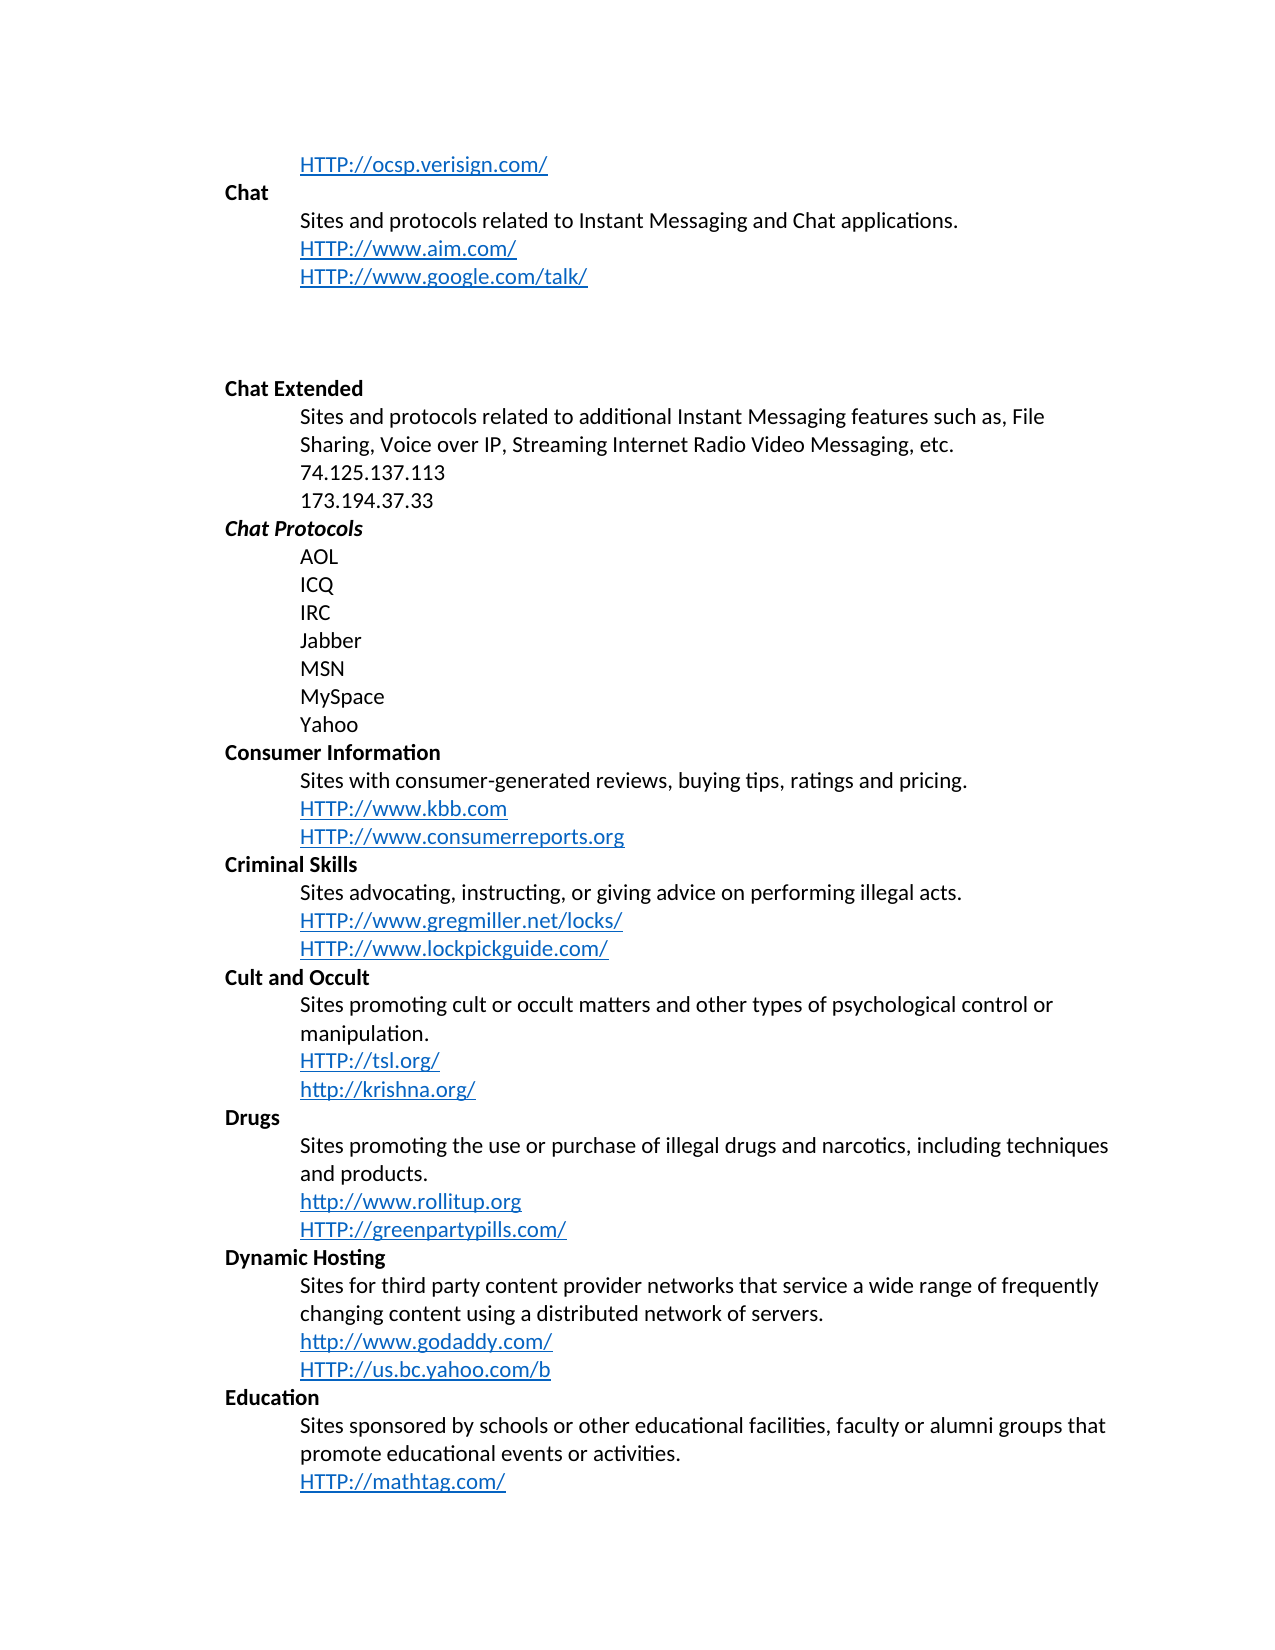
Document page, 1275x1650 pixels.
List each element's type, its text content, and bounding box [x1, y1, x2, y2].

text Jabber [225, 626, 1125, 654]
text Sites and protocols related to Instant Messaging and Chat applications. [225, 206, 1125, 234]
text MSN [225, 654, 1125, 682]
text Sites promoting the use or purchase of illegal drugs and narcotics, including techniques and products. [300, 1131, 1125, 1187]
text HTTP://www.consumerreports.org [225, 822, 1125, 851]
text Sites advocating, instructing, or giving advice on performing illegal acts. [225, 878, 1125, 907]
text MySpace [225, 682, 1125, 710]
text Criminal Skills [225, 851, 1125, 878]
text HTTP://www.kbb.com [225, 794, 1125, 822]
text Dynamic Hosting [225, 1243, 1125, 1271]
text Drugs [225, 1103, 1125, 1131]
text 74.125.137.113 [225, 458, 1125, 486]
text HTTP://tsl.org/ [225, 1047, 1125, 1075]
text Sites promoting cult or occult matters and other types of psychological control or manipulation. [300, 991, 1125, 1047]
text HTTP://www.gregmiller.net/locks/ [225, 907, 1125, 934]
text http://krishna.org/ [225, 1075, 1125, 1103]
text Sites and protocols related to additional Instant Messaging features such as, File Sharing, Voice over IP, Streaming Internet Radio Video Messaging, etc. [300, 402, 1125, 458]
text http://www.rollitup.org [225, 1187, 1125, 1215]
text Consumer Information [225, 738, 1125, 766]
text ICQ [225, 570, 1125, 598]
text http://www.godaddy.com/ [225, 1327, 1125, 1355]
text HTTP://mathtag.com/ [225, 1467, 1125, 1495]
text HTTP://www.lockpickguide.com/ [225, 934, 1125, 963]
text Chat [225, 178, 1125, 206]
text HTTP://www.google.com/talk/ [225, 262, 1125, 290]
text Yahoo [225, 710, 1125, 738]
text HTTP://www.aim.com/ [225, 234, 1125, 262]
text Sites for third party content provider networks that service a wide range of frequently changing content using a distributed network of servers. [300, 1271, 1125, 1327]
text HTTP://us.bc.yahoo.com/b [225, 1355, 1125, 1383]
text Chat Extended [225, 374, 1125, 402]
text Cult and Occult [225, 963, 1125, 991]
text Sites with consumer-generated reviews, buying tips, ratings and pricing. [225, 766, 1125, 794]
text Education [225, 1383, 1125, 1411]
text Sites sponsored by schools or other educational facilities, faculty or alumni groups that promote educational events or activities. [300, 1411, 1125, 1467]
text IRC [225, 598, 1125, 626]
text HTTP://ocsp.verisign.com/ [225, 150, 1125, 178]
text HTTP://greenpartypills.com/ [225, 1215, 1125, 1243]
text AOL [225, 542, 1125, 570]
text Chat Protocols [225, 514, 1125, 542]
text 173.194.37.33 [225, 486, 1125, 514]
